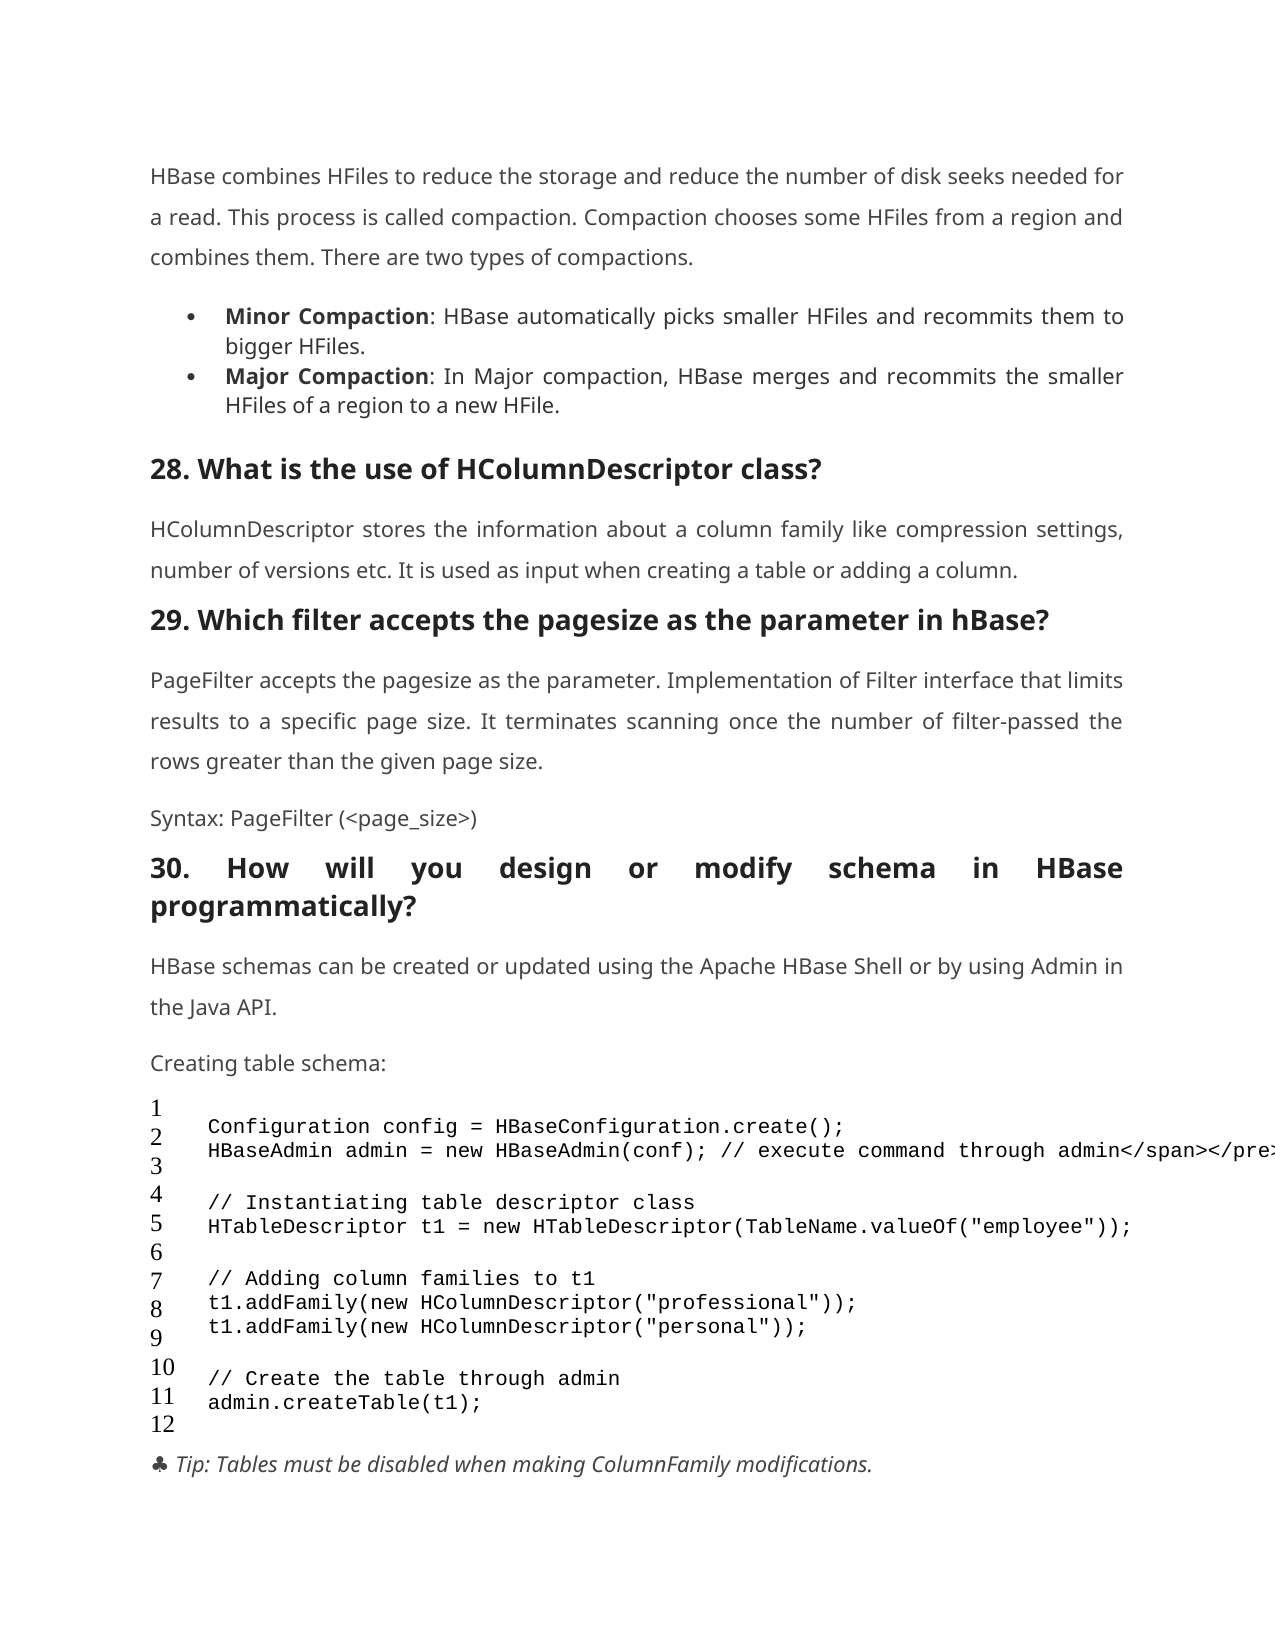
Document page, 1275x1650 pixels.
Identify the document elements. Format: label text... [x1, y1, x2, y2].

text Syntax: PageFilter (<page_size>) [150, 792, 1125, 832]
text PageFilter accepts the pagesize as the parameter. Implementation of Filter interface that limits results to a specific page size. It terminates scanning once the number of filter-passed the rows greater than the given page size. [150, 654, 1125, 776]
list Minor Compaction: HBase automatically picks smaller HFiles and recommits them to bigger HFiles. [187, 301, 1125, 361]
table_header Configuration config = HBaseConfiguration.create(); HBaseAdmin admin = new HBaseAdmin(conf); // execute command through admin</span></pre> // Instantiating table descriptor class HTableDescriptor t1 = new HTableDescriptor(TableName.valueOf("employee")); // Adding column families to t1 t1.addFamily(new HColumnDescriptor("professional")); t1.addFamily(new HColumnDescriptor("personal")); // Create the table through admin admin.createTable(t1); [208, 1093, 1275, 1438]
text ♣ Tip: Tables must be disabled when making ColumnFamily modifications. [150, 1438, 1125, 1479]
text HBase schemas can be created or updated using the Apache HBase Shell or by using Admin in the Java API. [150, 940, 1125, 1021]
text 29. Which filter accepts the pagesize as the parameter in hBase? [150, 600, 1125, 638]
list Major Compaction: In Major compaction, HBase merges and recommits the smaller HFiles of a region to a new HFile. [187, 361, 1125, 420]
table_header 1 2 3 4 5 6 7 8 9 10 11 12 [150, 1093, 208, 1438]
text HColumnDescriptor stores the information about a column family like compression settings, number of versions etc. It is used as input when creating a table or adding a column. [150, 503, 1125, 584]
text HBase combines HFiles to reduce the storage and reduce the number of disk seeks needed for a read. This process is called compaction. Compaction chooses some HFiles from a region and combines them. There are two types of compactions. [150, 150, 1125, 272]
text 28. What is the use of HColumnDescriptor class? [150, 449, 1125, 488]
text Creating table schema: [150, 1037, 1125, 1078]
text 30. How will you design or modify schema in HBase programmatically? [150, 848, 1125, 924]
